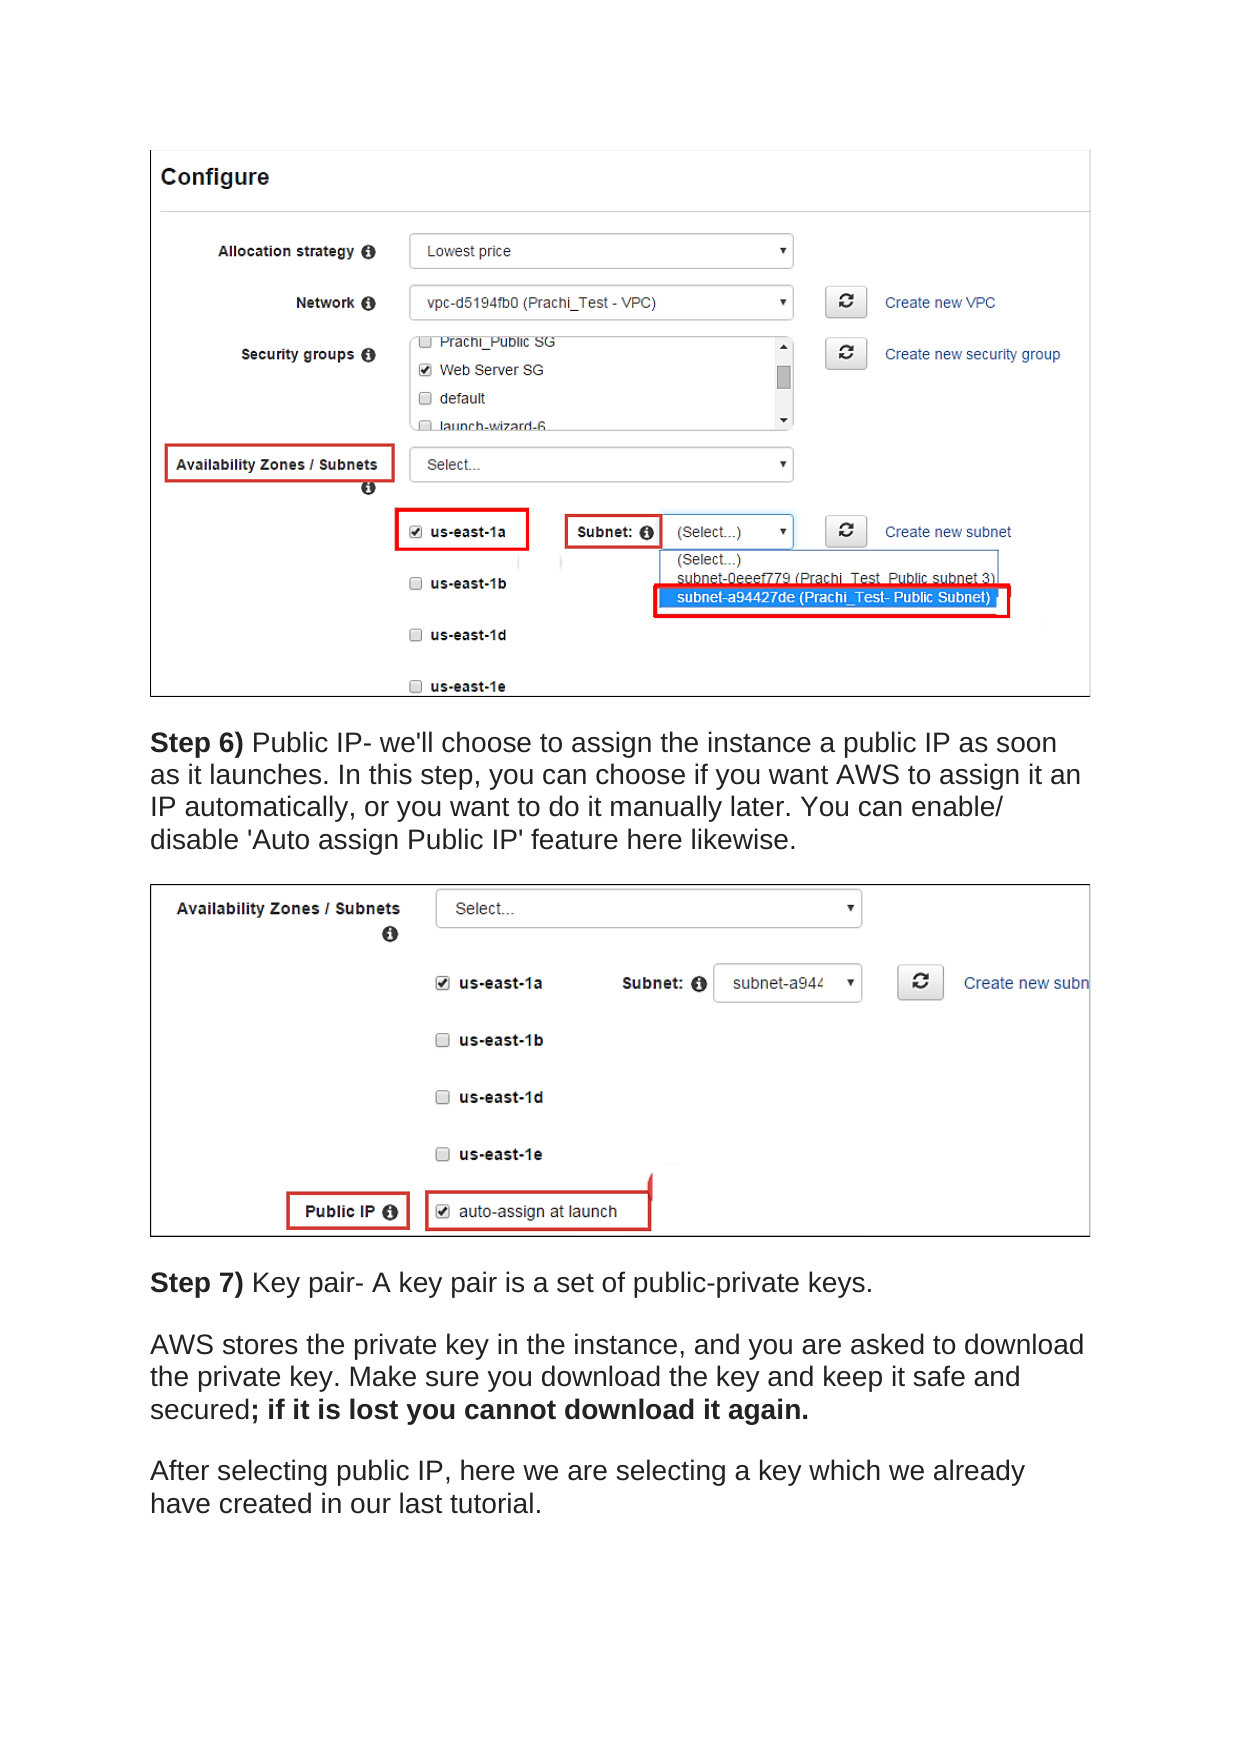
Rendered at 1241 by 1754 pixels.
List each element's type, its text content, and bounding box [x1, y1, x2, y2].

text Step 6) Public IP- we'll choose to assign the instance a public IP as soon as it launches. In this step, you can choose if you want AWS to assign it an IP automatically, or you want to do it manually later. You can enable/ disable 'Auto assign Public IP' feature here likewise. [150, 726, 1090, 855]
text AWS stores the private key in the instance, and you are asked to download the private key. Make sure you download the key and keep it safe and secured; if it is lost you cannot download it again. [150, 1328, 1090, 1425]
picture [150, 884, 1091, 1237]
picture [150, 150, 1091, 697]
text Step 7) Key pair- A key pair is a set of public-private keys. [150, 1266, 1090, 1299]
text After selecting public IP, here we are selecting a key which we already have created in our last tutorial. [150, 1454, 1090, 1519]
